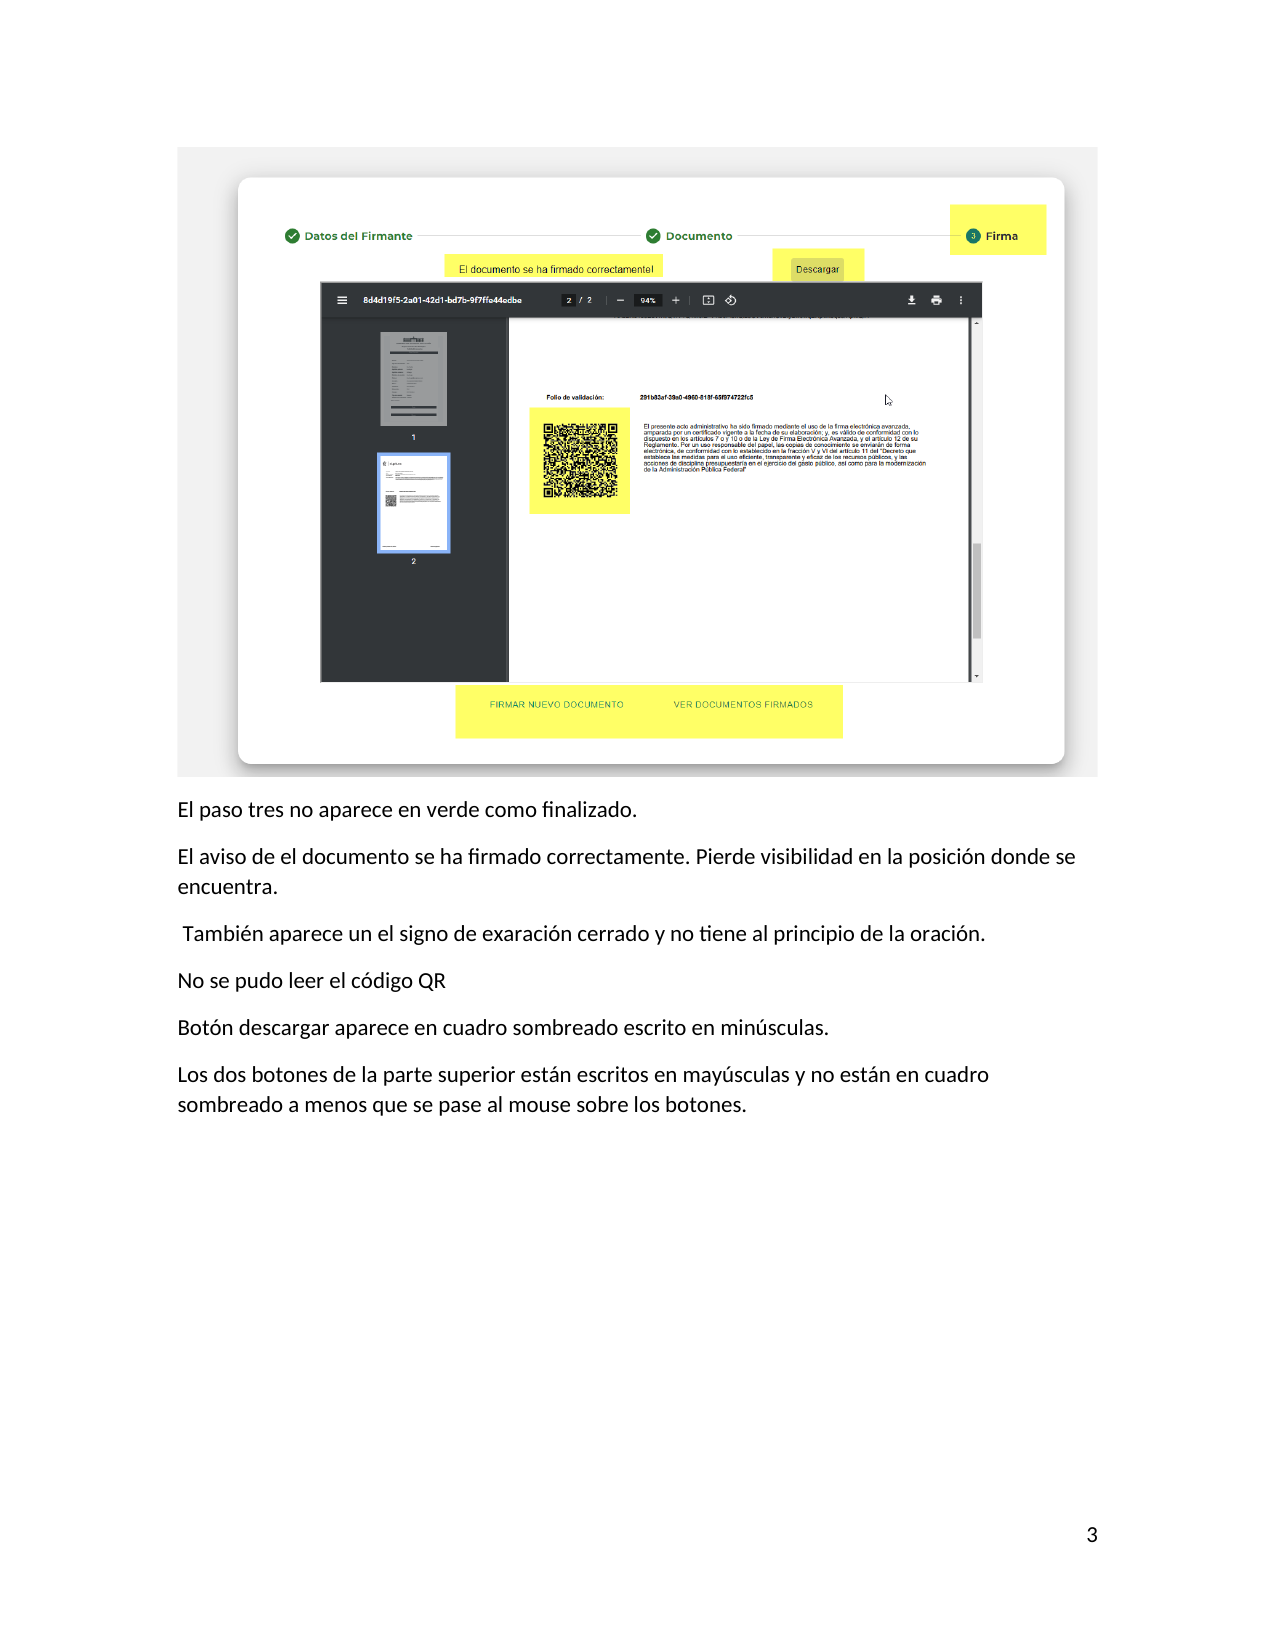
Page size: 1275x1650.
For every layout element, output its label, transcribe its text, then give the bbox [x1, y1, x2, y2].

text El paso tres no aparece en verde como finalizado. [177, 795, 1098, 823]
picture [177, 147, 1098, 777]
text El aviso de el documento se ha firmado correctamente. Pierde visibilidad en la posición donde se encuentra. [177, 842, 1098, 901]
text Los dos botones de la parte superior están escritos en mayúsculas y no están en cuadro sombreado a menos que se pase al mouse sobre los botones. [177, 1060, 1098, 1118]
text También aparece un el signo de exaración cerrado y no tiene al principio de la oración. [177, 919, 1098, 947]
text Botón descargar aparece en cuadro sombreado escrito en minúsculas. [177, 1013, 1098, 1041]
text No se pudo leer el código QR [177, 966, 1098, 994]
